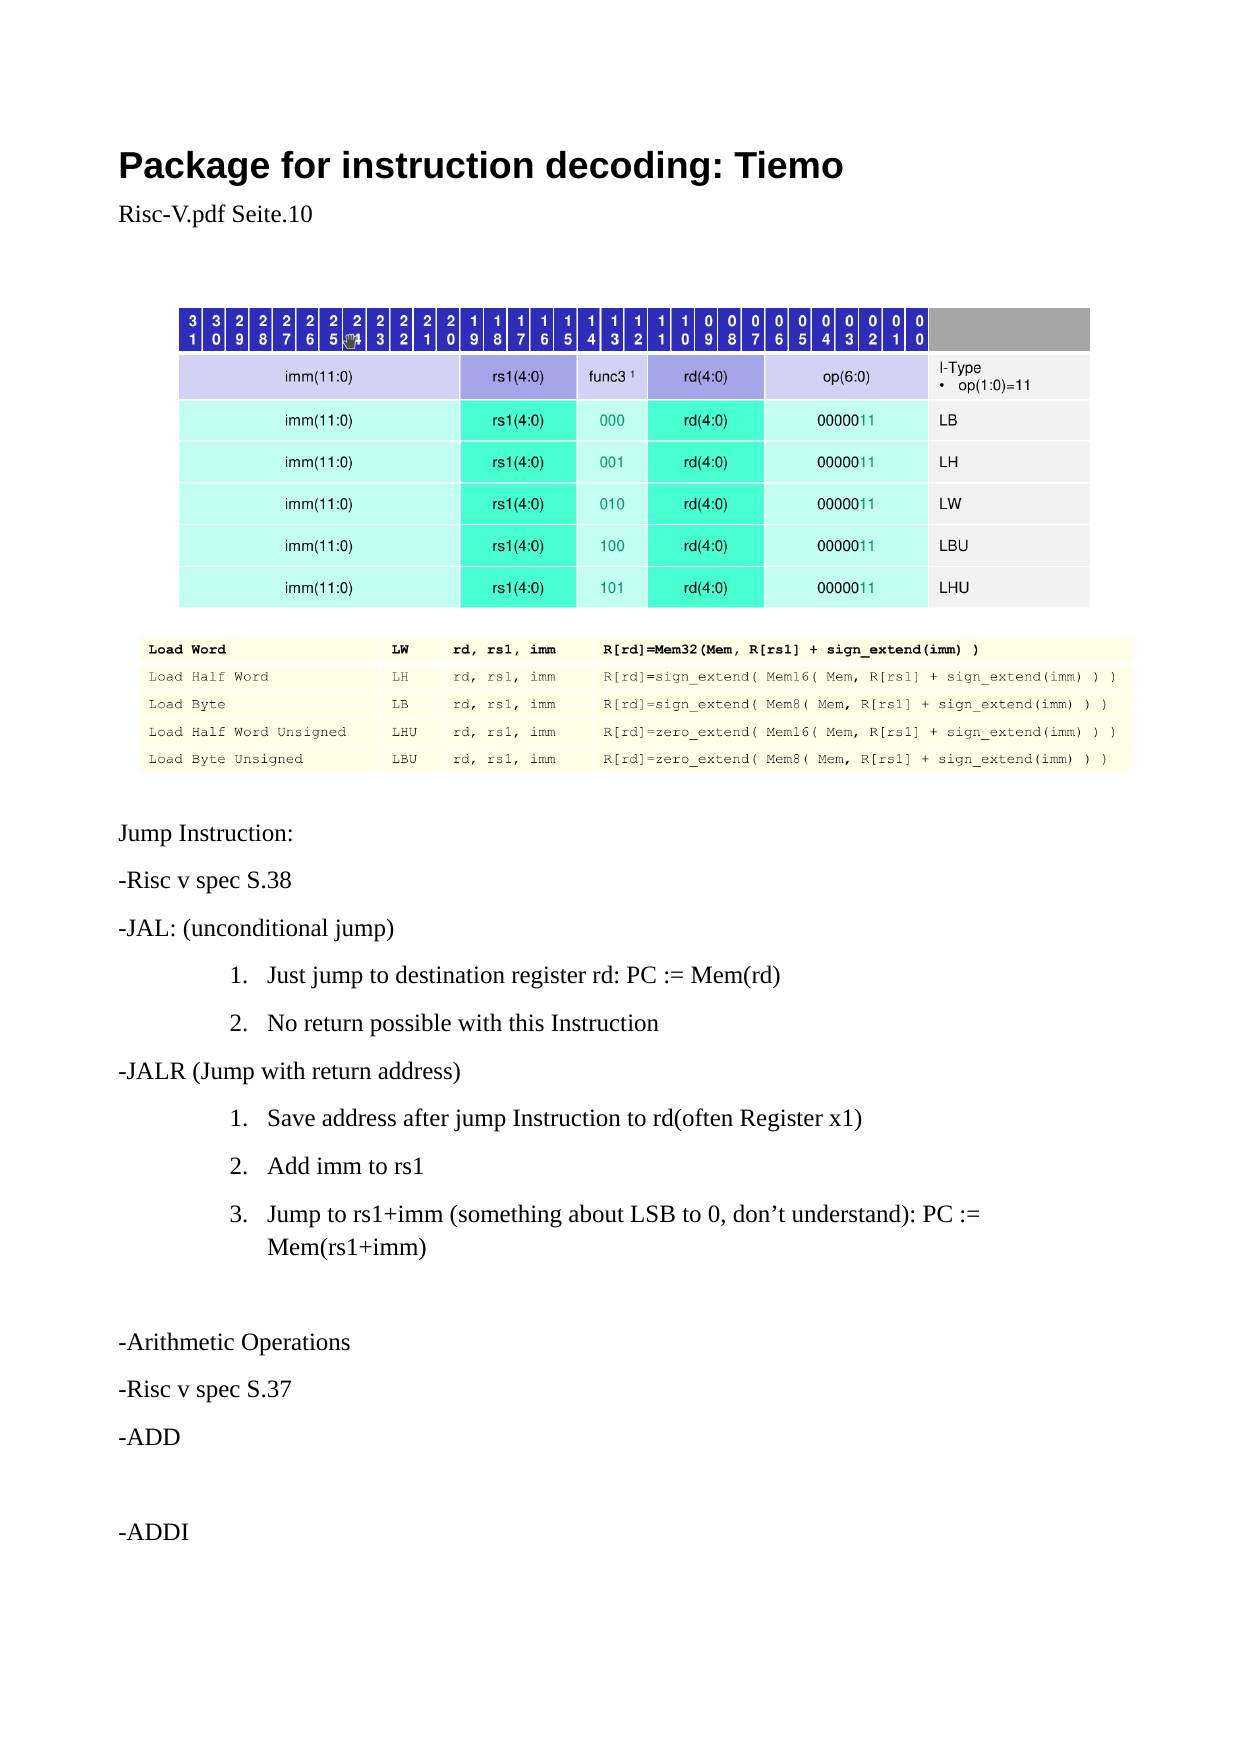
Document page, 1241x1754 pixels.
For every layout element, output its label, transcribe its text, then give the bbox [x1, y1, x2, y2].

list Add imm to rs1 [229, 1151, 1122, 1180]
picture [129, 290, 1133, 795]
list Jump to rs1+imm (something about LSB to 0, don’t understand): PC := Mem(rs1+imm) [229, 1199, 1122, 1260]
text -JALR (Jump with return address) [118, 1056, 1122, 1084]
list No return possible with this Instruction [229, 1008, 1122, 1037]
subtitle Package for instruction decoding: Tiemo [118, 143, 1122, 186]
text -JAL: (unconditional jump) [118, 913, 1122, 942]
text Risc-V.pdf Seite.10 [118, 199, 1122, 227]
text -Risc v spec S.38 [118, 865, 1122, 894]
text -Arithmetic Operations [118, 1327, 1122, 1356]
list Just jump to destination register rd: PC := Mem(rd) [229, 961, 1122, 989]
text -Risc v spec S.37 [118, 1374, 1122, 1403]
text -ADD [118, 1422, 1122, 1451]
text -ADDI [118, 1517, 1122, 1546]
list Save address after jump Instruction to rd(often Register x1) [229, 1103, 1122, 1132]
